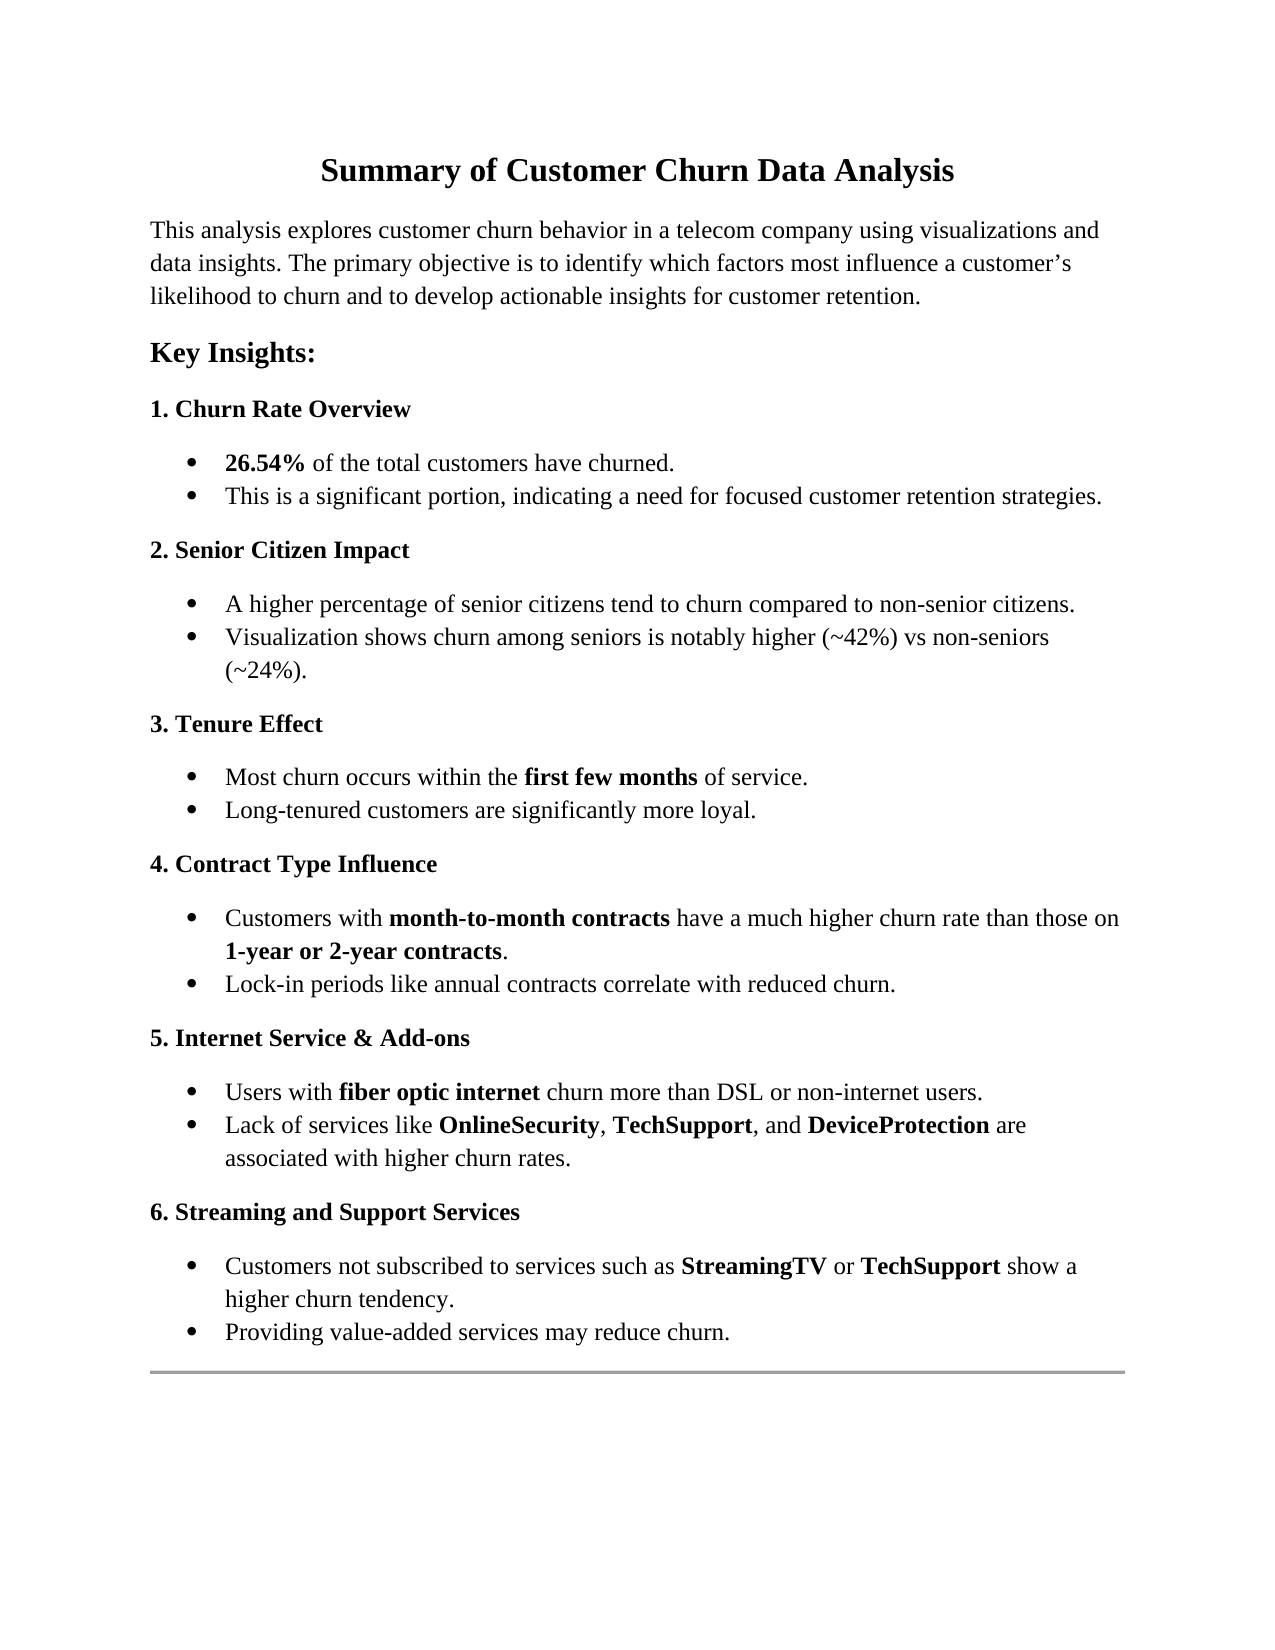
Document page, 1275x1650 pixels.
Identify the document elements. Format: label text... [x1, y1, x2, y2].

list 26.54% of the total customers have churned. [187, 448, 1125, 477]
list Customers with month-to-month contracts have a much higher churn rate than those on 1-year or 2-year contracts. [187, 903, 1125, 965]
list Most churn occurs within the first few months of service. [187, 762, 1125, 791]
text 4. Contract Type Influence [150, 849, 1125, 878]
list Users with fiber optic internet churn more than DSL or non-internet users. [187, 1077, 1125, 1106]
text Summary of Customer Churn Data Analysis [150, 150, 1125, 188]
text 3. Tenure Effect [150, 709, 1125, 737]
list Providing value-added services may reduce churn. [187, 1317, 1125, 1346]
text 6. Streaming and Support Services [150, 1197, 1125, 1226]
text This analysis explores customer churn behavior in a telecom company using visualizations and data insights. The primary objective is to identify which factors most influence a customer’s likelihood to churn and to develop actionable insights for customer retention. [150, 215, 1125, 310]
text Key Insights: [150, 335, 1125, 368]
text 2. Senior Citizen Impact [150, 535, 1125, 564]
text 1. Churn Rate Overview [150, 394, 1125, 423]
list A higher percentage of senior citizens tend to churn compared to non-senior citizens. [187, 589, 1125, 617]
list Customers not subscribed to services such as StreamingTV or TechSupport show a higher churn tendency. [187, 1251, 1125, 1312]
list Lack of services like OnlineSecurity, TechSupport, and DeviceProtection are associated with higher churn rates. [187, 1110, 1125, 1172]
text 5. Internet Service & Add-ons [150, 1023, 1125, 1052]
list Visualization shows churn among seniors is notably higher (~42%) vs non-seniors (~24%). [187, 622, 1125, 683]
list This is a significant portion, indicating a need for focused customer retention strategies. [187, 481, 1125, 510]
list Lock-in periods like annual contracts correlate with reduced churn. [187, 969, 1125, 998]
list Long-tenured customers are significantly more loyal. [187, 796, 1125, 824]
